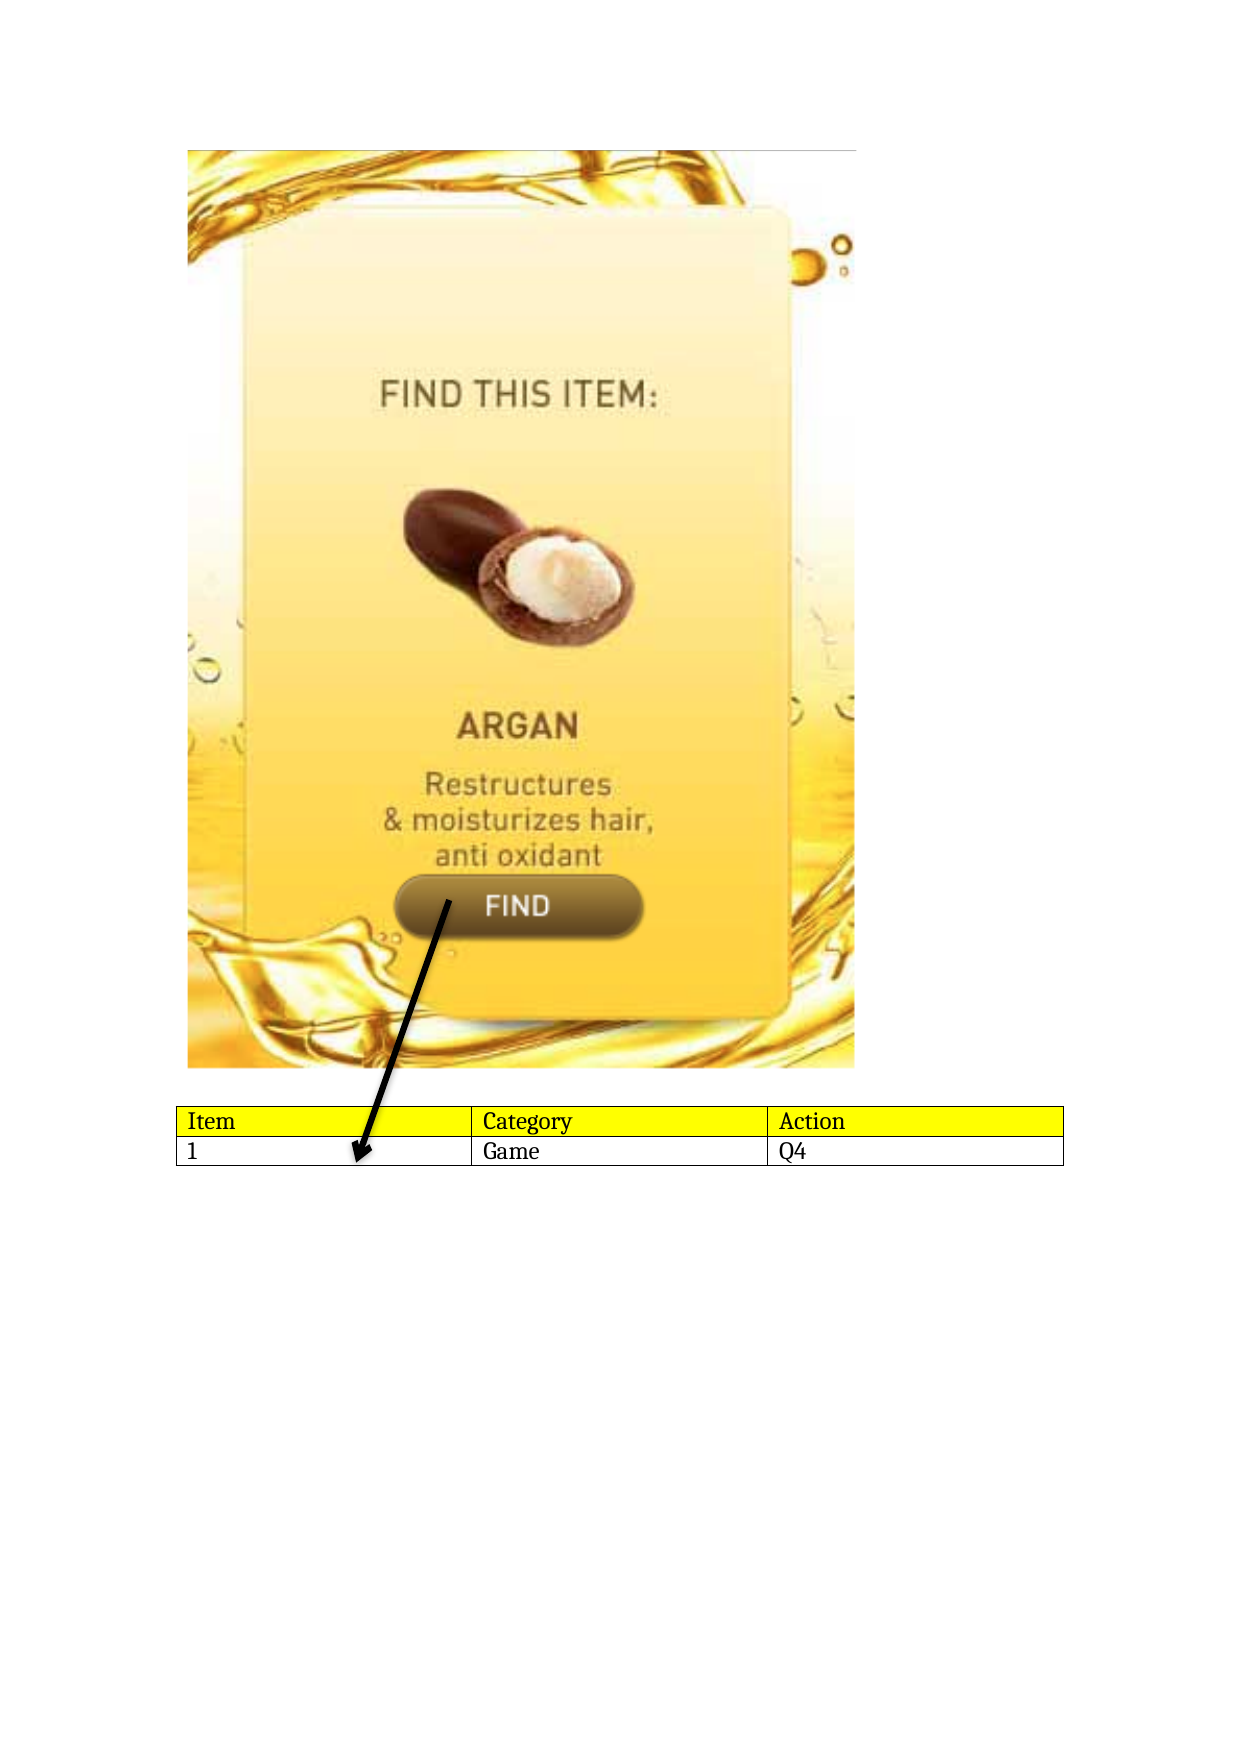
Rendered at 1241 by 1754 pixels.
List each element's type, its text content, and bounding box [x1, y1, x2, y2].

table_cell 1 [364, 1137, 471, 1165]
table_header Category [472, 1107, 767, 1136]
table_header Item [177, 1107, 369, 1136]
table_cell Game [472, 1137, 767, 1165]
table_cell Q4 [768, 1137, 1063, 1165]
table_cell 1 [177, 1137, 357, 1165]
table_header Action [768, 1107, 1063, 1136]
table_header Item [376, 1107, 471, 1136]
picture [187, 150, 857, 1077]
